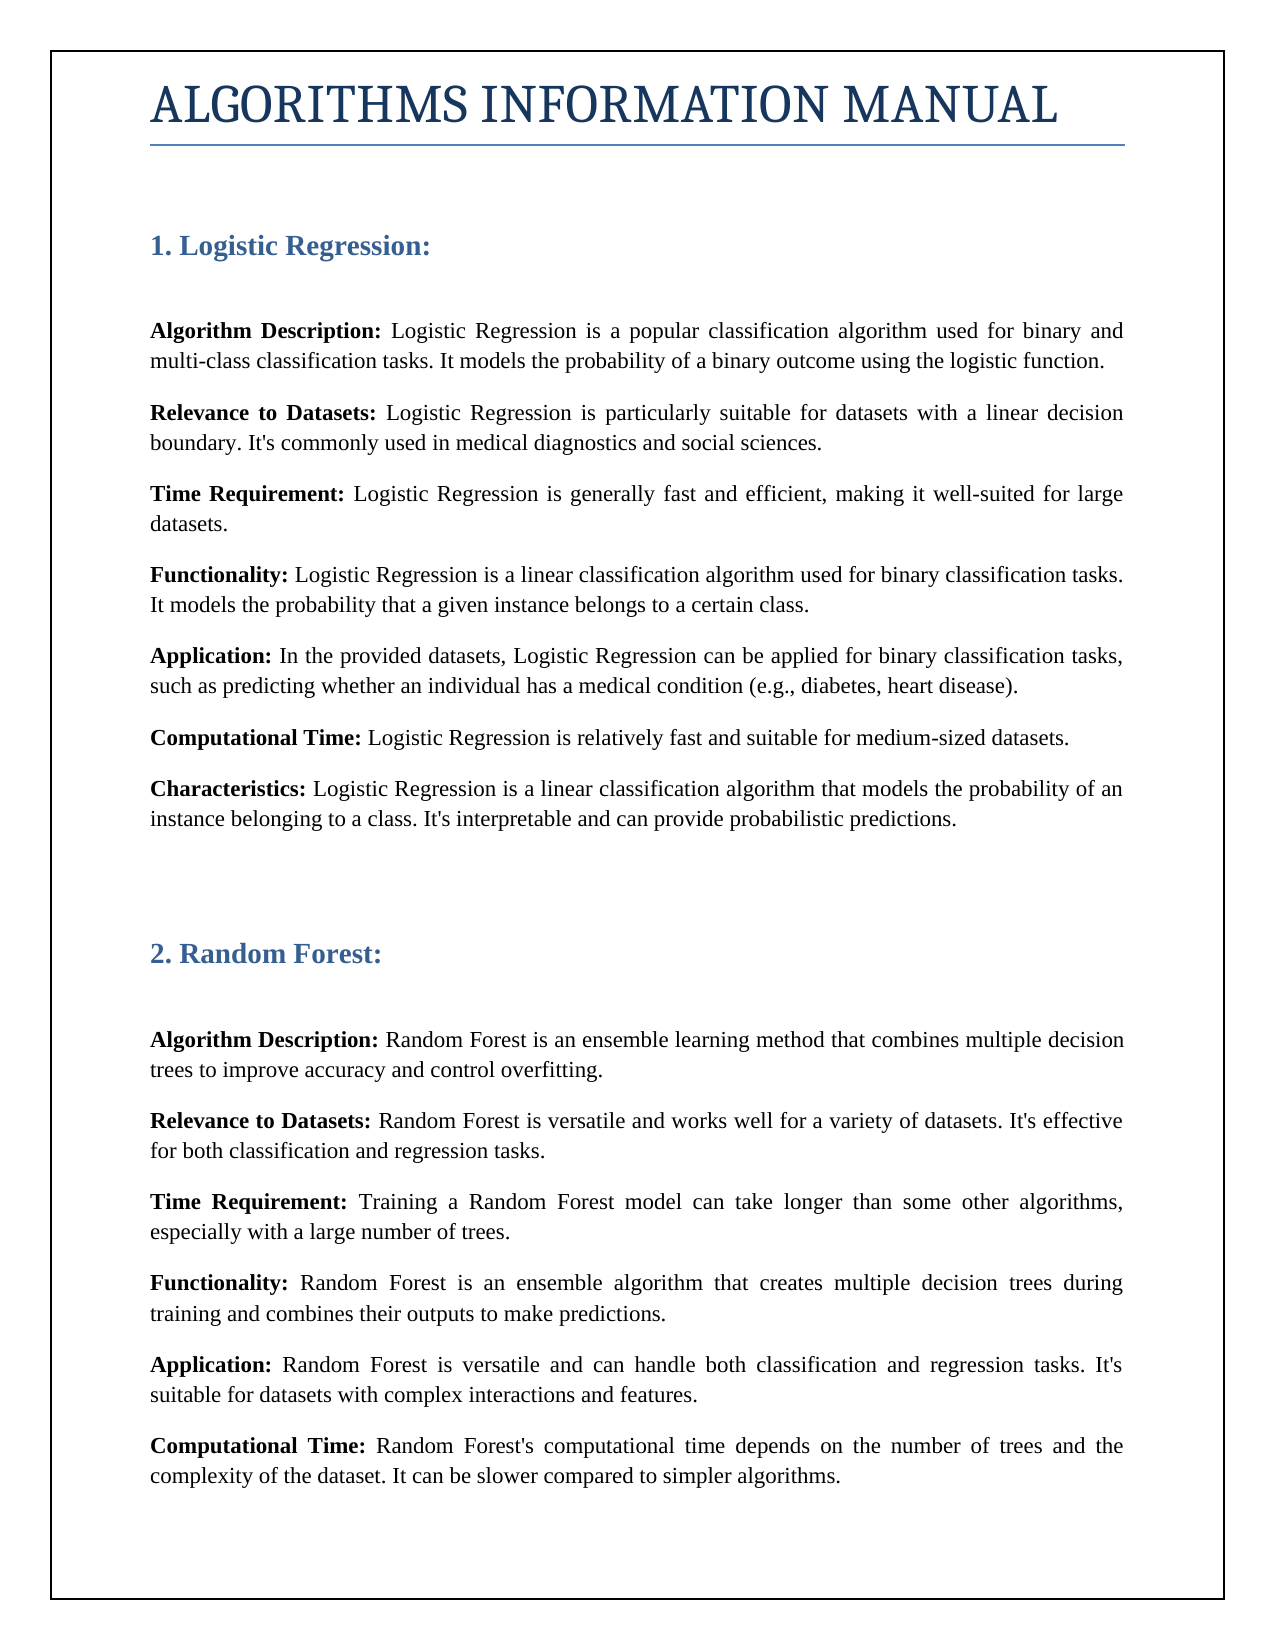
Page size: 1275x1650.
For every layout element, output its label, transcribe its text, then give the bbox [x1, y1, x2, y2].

text Time Requirement: Training a Random Forest model can take longer than some other algorithms, especially with a large number of trees. [150, 1188, 1125, 1245]
text Characteristics: Logistic Regression is a linear classification algorithm that models the probability of an instance belonging to a class. It's interpretable and can provide probabilistic predictions. [150, 774, 1125, 831]
text Time Requirement: Logistic Regression is generally fast and efficient, making it well-suited for large datasets. [150, 480, 1125, 536]
text Functionality: Random Forest is an ensemble algorithm that creates multiple decision trees during training and combines their outputs to make predictions. [150, 1269, 1125, 1326]
text Computational Time: Logistic Regression is relatively fast and suitable for medium-sized datasets. [150, 723, 1125, 750]
text Application: Random Forest is versatile and can handle both classification and regression tasks. It's suitable for datasets with complex interactions and features. [150, 1351, 1125, 1407]
text Computational Time: Random Forest's computational time depends on the number of trees and the complexity of the dataset. It can be slower compared to simpler algorithms. [150, 1432, 1125, 1488]
text Relevance to Datasets: Random Forest is versatile and works well for a variety of datasets. It's effective for both classification and regression tasks. [150, 1107, 1125, 1163]
text Algorithm Description: Logistic Regression is a popular classification algorithm used for binary and multi-class classification tasks. It models the probability of a binary outcome using the logistic function. [150, 317, 1125, 374]
text Relevance to Datasets: Logistic Regression is particularly suitable for datasets with a linear decision boundary. It's commonly used in medical diagnostics and social sciences. [150, 398, 1125, 455]
subtitle 1. Logistic Regression: [150, 228, 1125, 261]
text Algorithm Description: Random Forest is an ensemble learning method that combines multiple decision trees to improve accuracy and control overfitting. [150, 1026, 1125, 1082]
text Functionality: Logistic Regression is a linear classification algorithm used for binary classification tasks. It models the probability that a given instance belongs to a certain class. [150, 561, 1125, 618]
text Application: In the provided datasets, Logistic Regression can be applied for binary classification tasks, such as predicting whether an individual has a medical condition (e.g., diabetes, heart disease). [150, 642, 1125, 699]
subtitle 2. Random Forest: [150, 936, 1125, 969]
